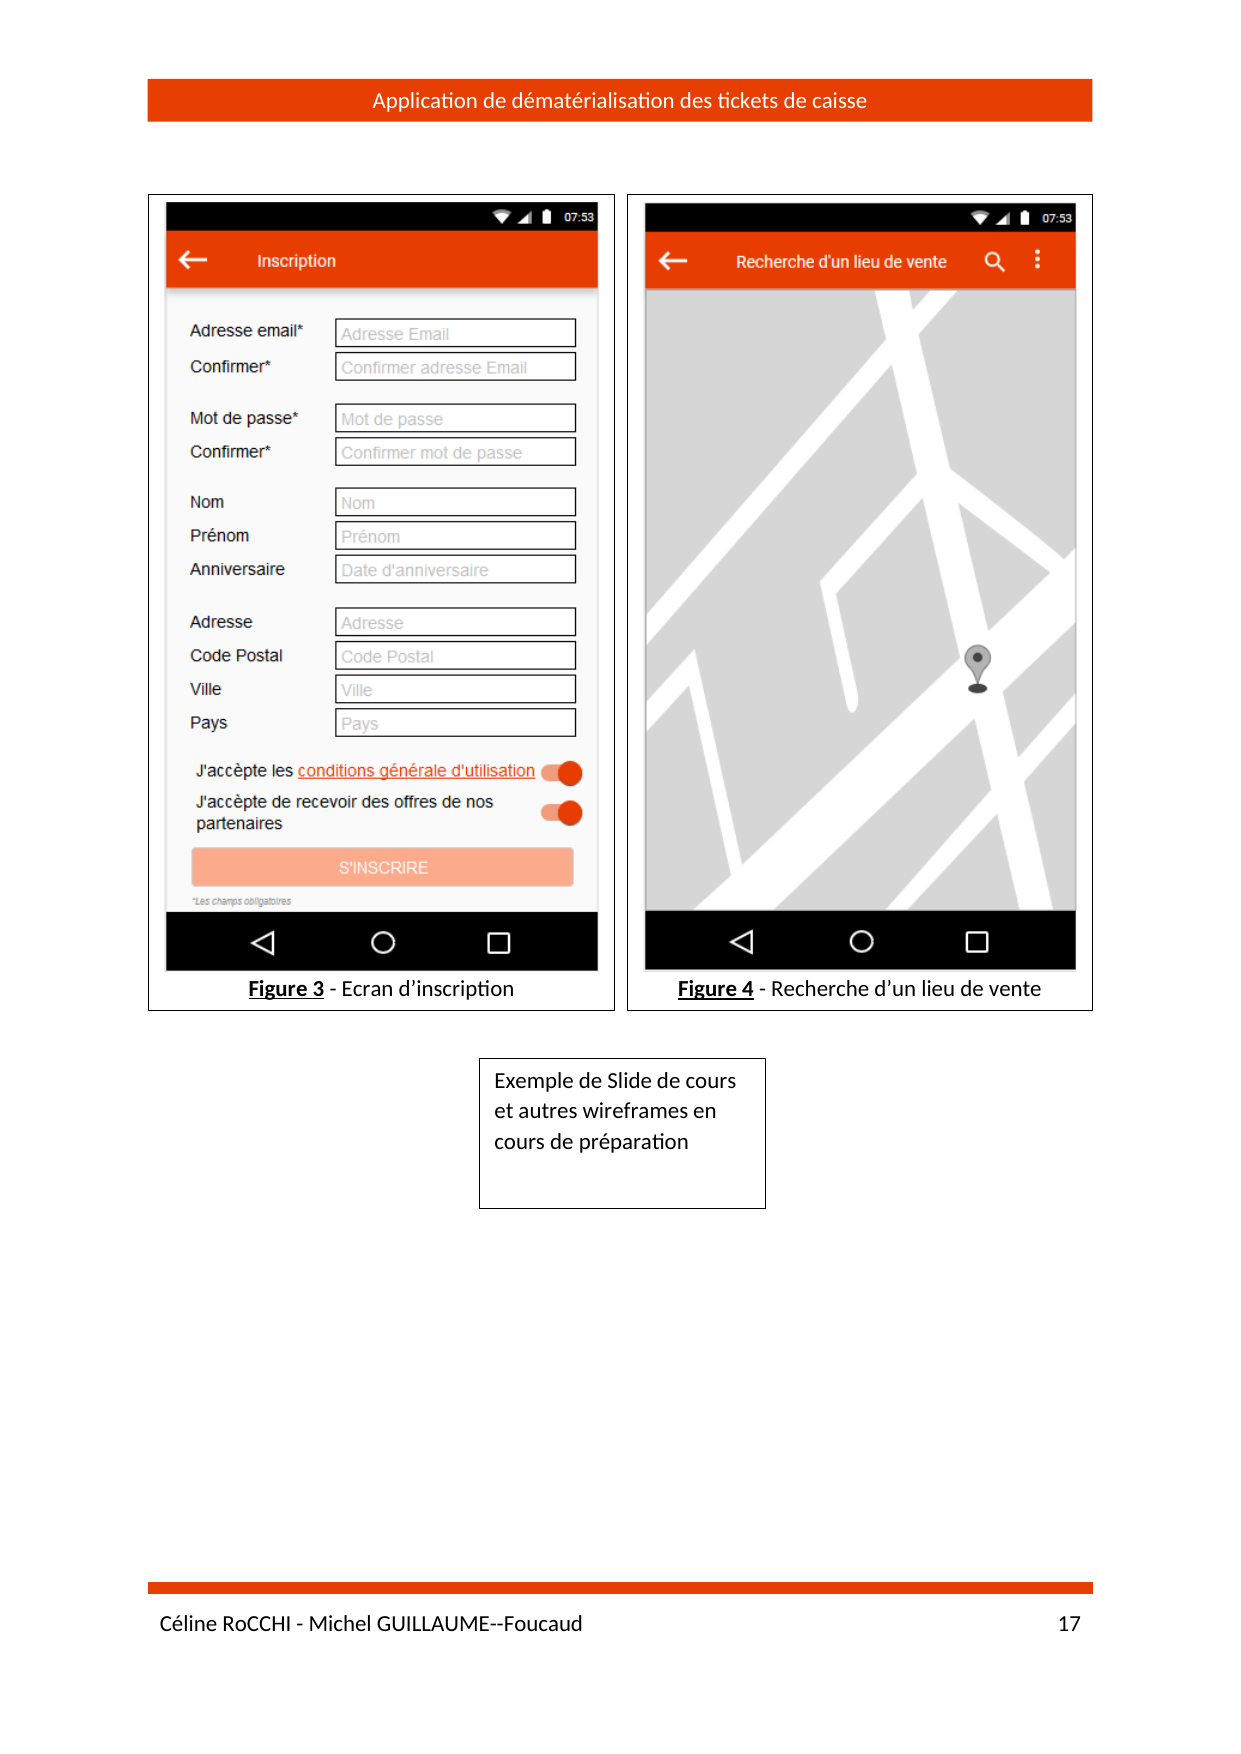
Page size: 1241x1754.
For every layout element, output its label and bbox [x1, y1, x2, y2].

picture [643, 202, 1077, 972]
picture [164, 202, 599, 972]
